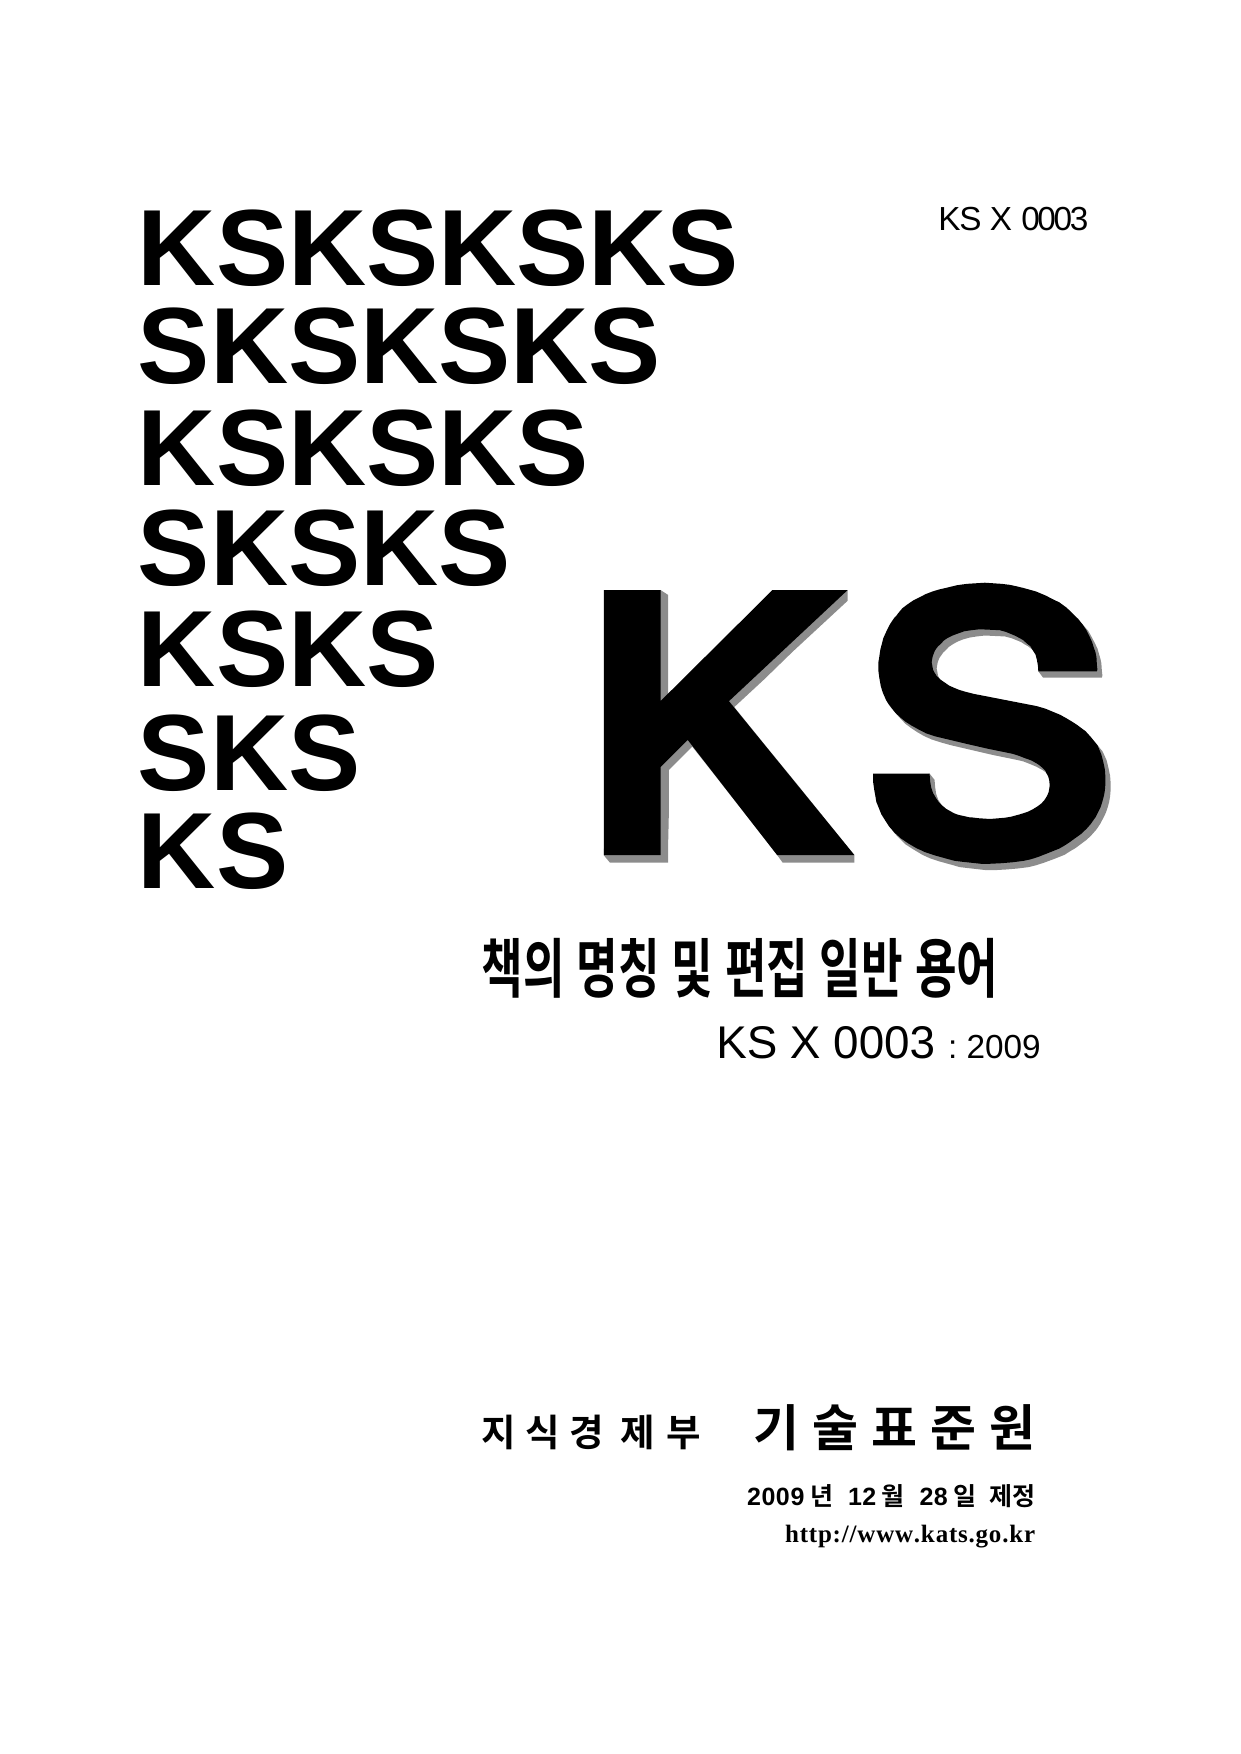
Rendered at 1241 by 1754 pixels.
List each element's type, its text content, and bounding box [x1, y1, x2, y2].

table_cell 지 식 경 제 부 기 술 표 준 원 2009년 12월 28일 제정 http://www.kats.go.kr [117, 1234, 1098, 1548]
table_cell 책의 명칭 및 편집 일반 용어 KS X 0003 : 2009 [117, 929, 1098, 1234]
table_header KS X 0003 [839, 190, 1098, 929]
table_header KSKSKSKS SKSKSKS KSKSKS SKSKS KSKS SKS KS [117, 190, 839, 929]
